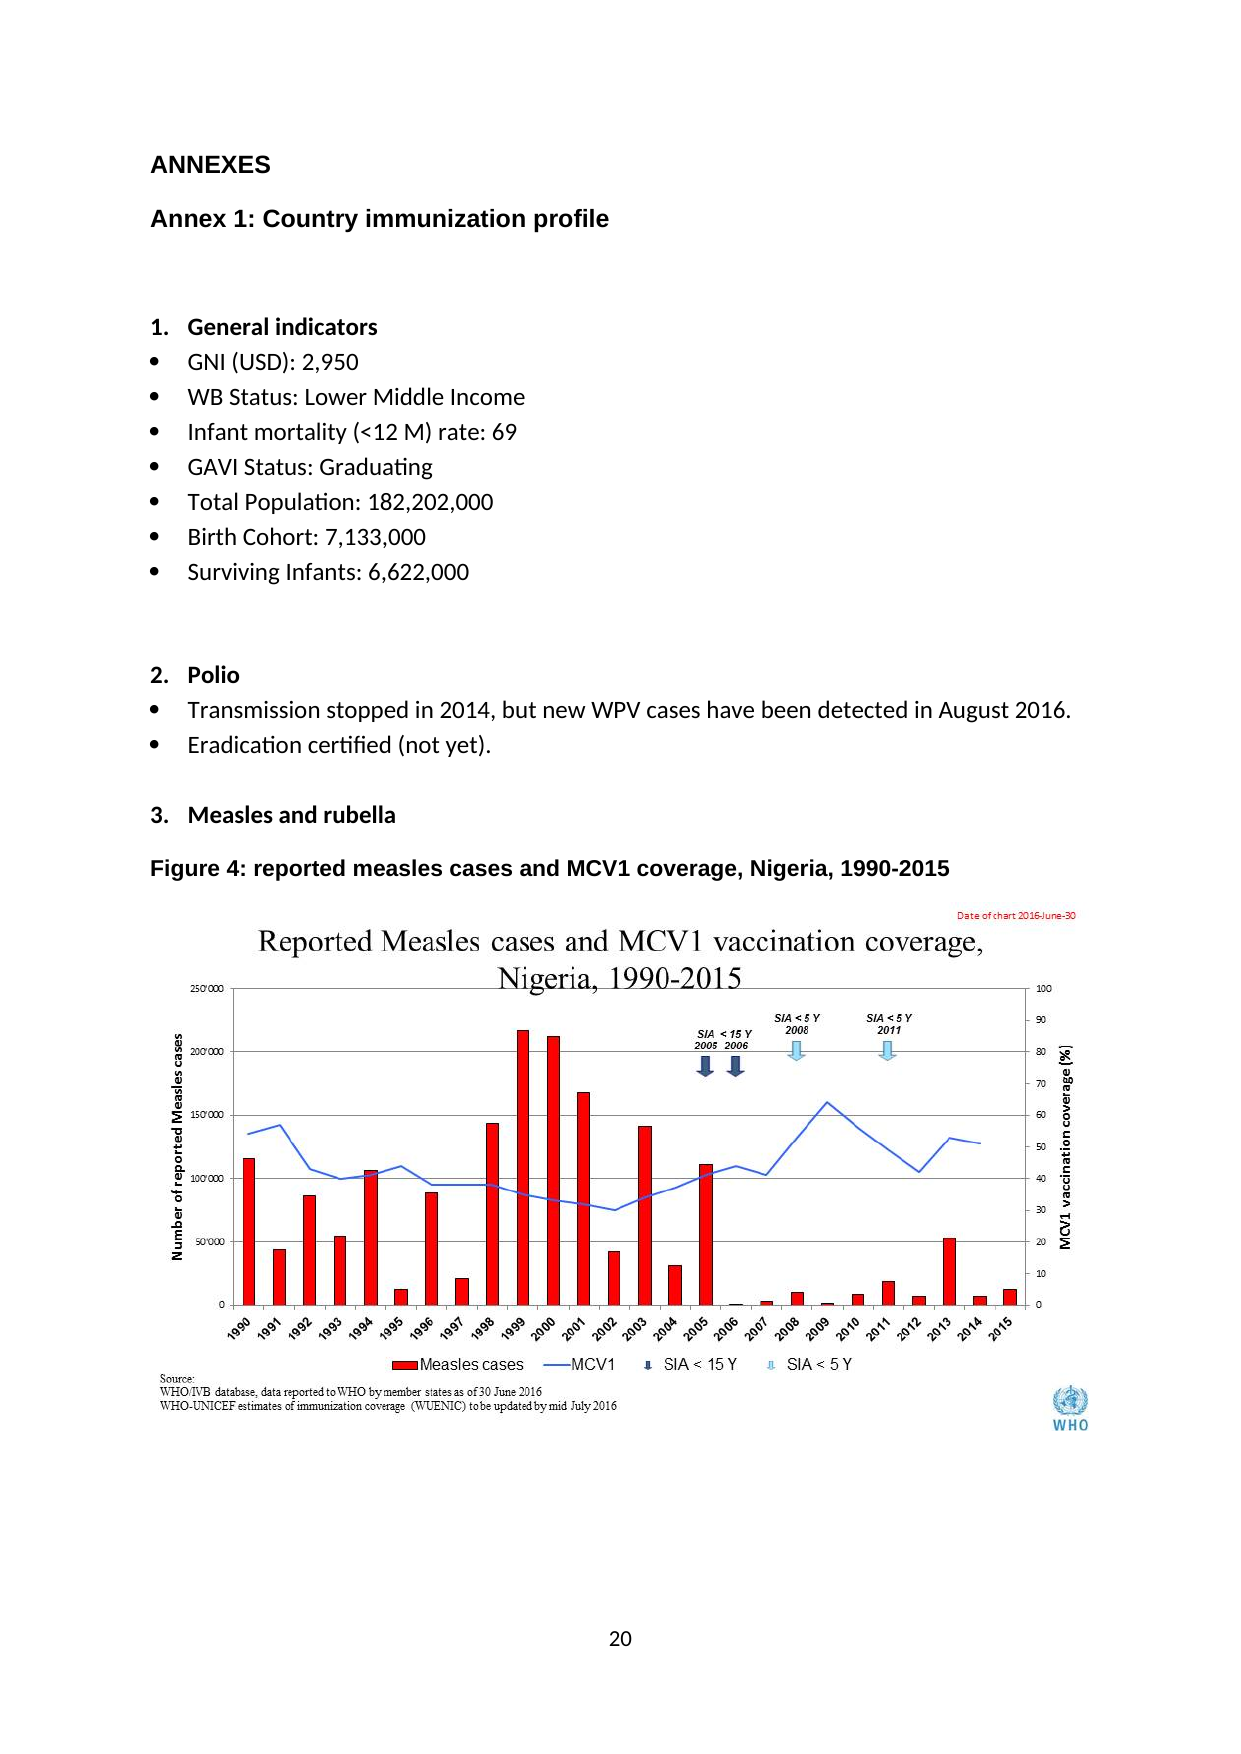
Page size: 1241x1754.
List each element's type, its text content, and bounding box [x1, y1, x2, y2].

text Figure 4: reported measles cases and MCV1 coverage, Nigeria, 1990-2015 [150, 855, 1090, 881]
list Total Population: 182,202,000 [150, 487, 1090, 517]
list Transmission stopped in 2014, but new WPV cases have been detected in August 2016. [150, 694, 1090, 725]
list Measles and rubella [150, 799, 1090, 830]
list Eradication certified (not yet). [150, 729, 1090, 760]
list General indicators [150, 312, 1090, 342]
list Birth Cohort: 7,133,000 [150, 522, 1090, 552]
list GAVI Status: Graduating [150, 452, 1090, 482]
list Infant mortality (<12 M) rate: 69 [150, 417, 1090, 447]
picture [150, 902, 1089, 1431]
list Polio [150, 659, 1090, 690]
list GNI (USD): 2,950 [150, 347, 1090, 377]
list Surviving Infants: 6,622,000 [150, 557, 1090, 587]
text ANNEXES [150, 150, 1090, 179]
text Annex 1: Country immunization profile [150, 204, 1090, 233]
list WB Status: Lower Middle Income [150, 382, 1090, 412]
